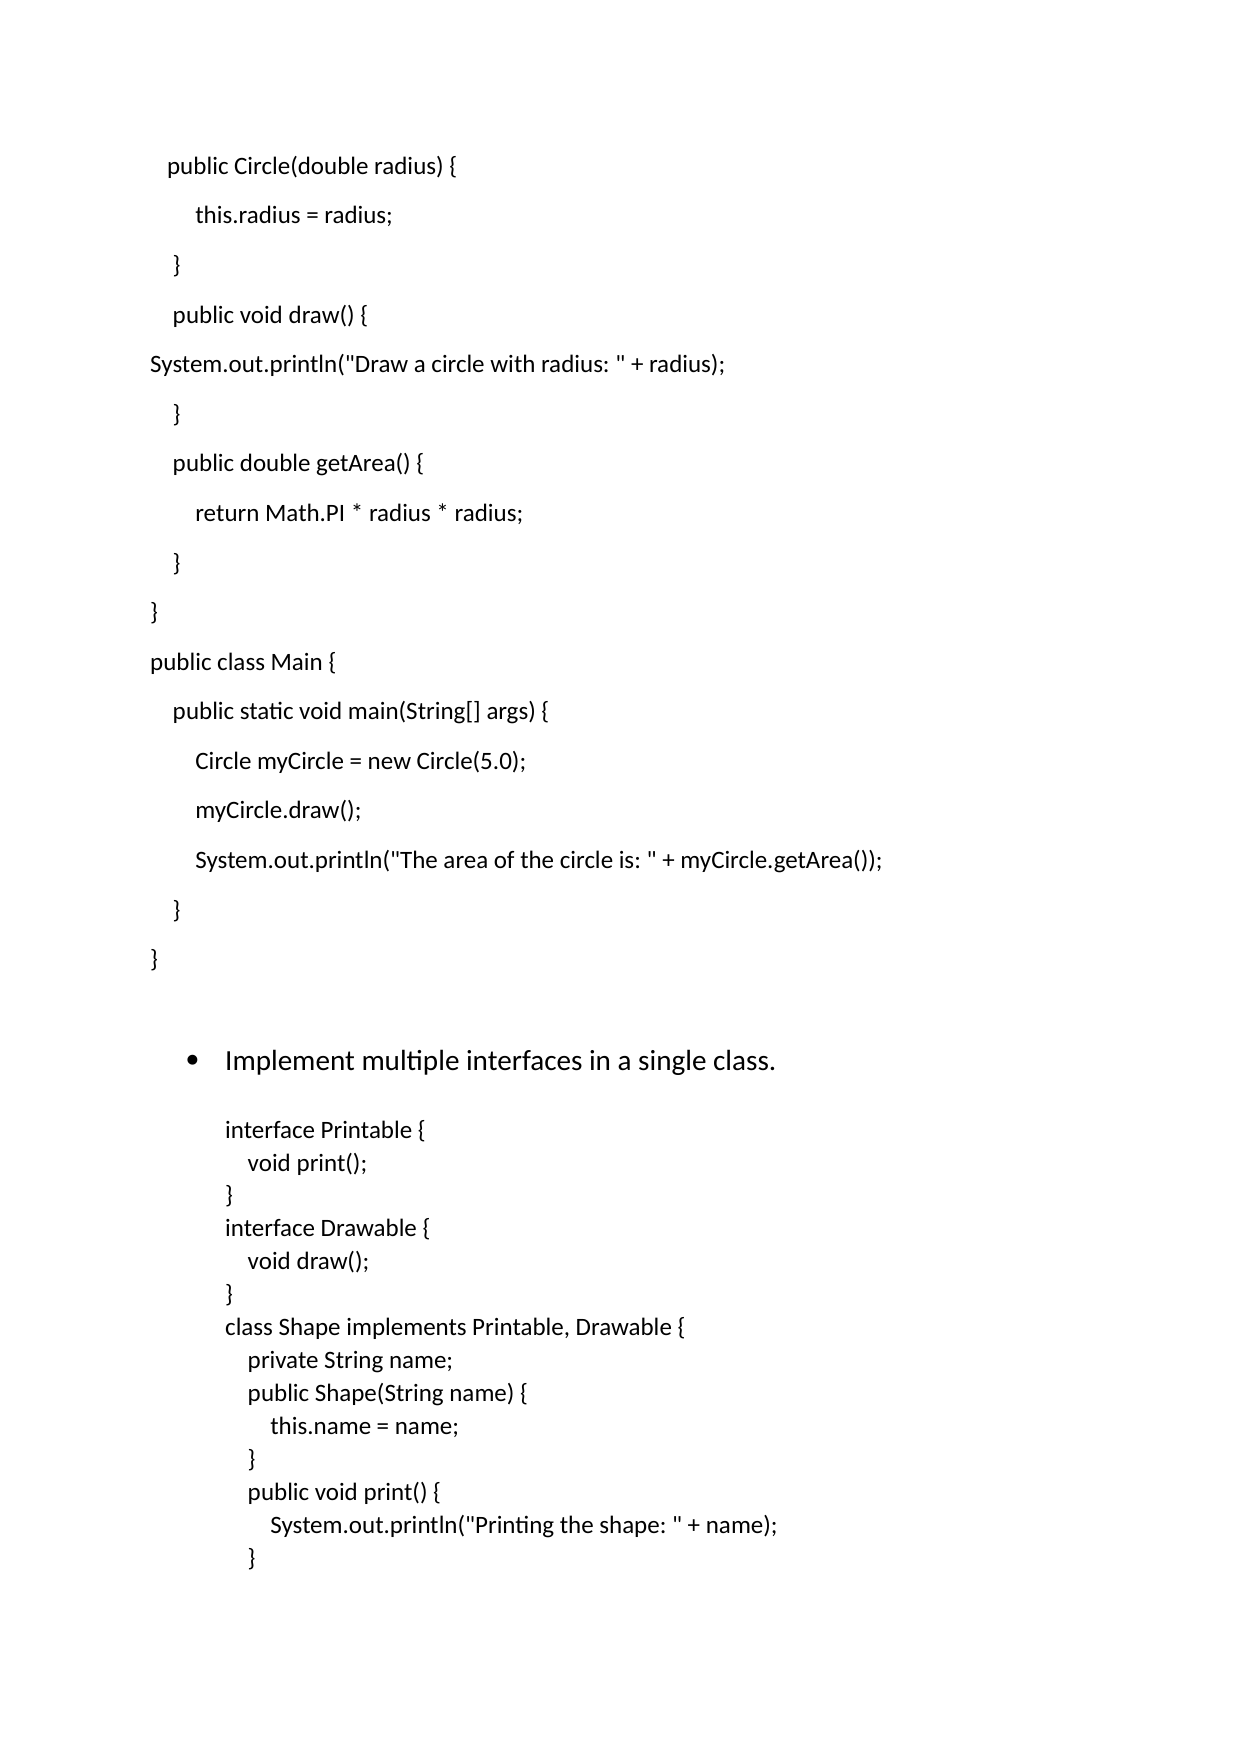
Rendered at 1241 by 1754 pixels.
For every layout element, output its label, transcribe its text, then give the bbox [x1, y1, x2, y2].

text } [150, 943, 1090, 974]
text } [150, 249, 1090, 280]
list this.name = name; [225, 1410, 1090, 1441]
text myCircle.draw(); [150, 794, 1090, 825]
text } [150, 547, 1090, 577]
list } [225, 1180, 1090, 1210]
list } [225, 1278, 1090, 1309]
text } [150, 398, 1090, 428]
list public Shape(String name) { [225, 1377, 1090, 1408]
list class Shape implements Printable, Drawable { [225, 1311, 1090, 1342]
list public void print() { [225, 1476, 1090, 1506]
list System.out.println("Printing the shape: " + name); [225, 1509, 1090, 1539]
text Circle myCircle = new Circle(5.0); [150, 745, 1090, 776]
list interface Drawable { [225, 1213, 1090, 1243]
list void draw(); [225, 1246, 1090, 1276]
text public void draw() { [150, 299, 1090, 329]
text } [150, 596, 1090, 627]
text System.out.println("The area of the circle is: " + myCircle.getArea()); [150, 844, 1090, 875]
text } [150, 894, 1090, 924]
text public static void main(String[] args) { [150, 695, 1090, 726]
text public Circle(double radius) { [150, 150, 1090, 181]
list } [225, 1443, 1090, 1473]
text public class Main { [150, 646, 1090, 676]
list Implement multiple interfaces in a single class. [187, 1042, 1090, 1078]
list void print(); [225, 1147, 1090, 1177]
text return Math.PI * radius * radius; [150, 497, 1090, 528]
text this.radius = radius; [150, 199, 1090, 230]
text System.out.println("Draw a circle with radius: " + radius); [150, 348, 1090, 379]
list interface Printable { [225, 1114, 1090, 1144]
list private String name; [225, 1344, 1090, 1375]
list } [225, 1542, 1090, 1572]
text public double getArea() { [150, 447, 1090, 478]
